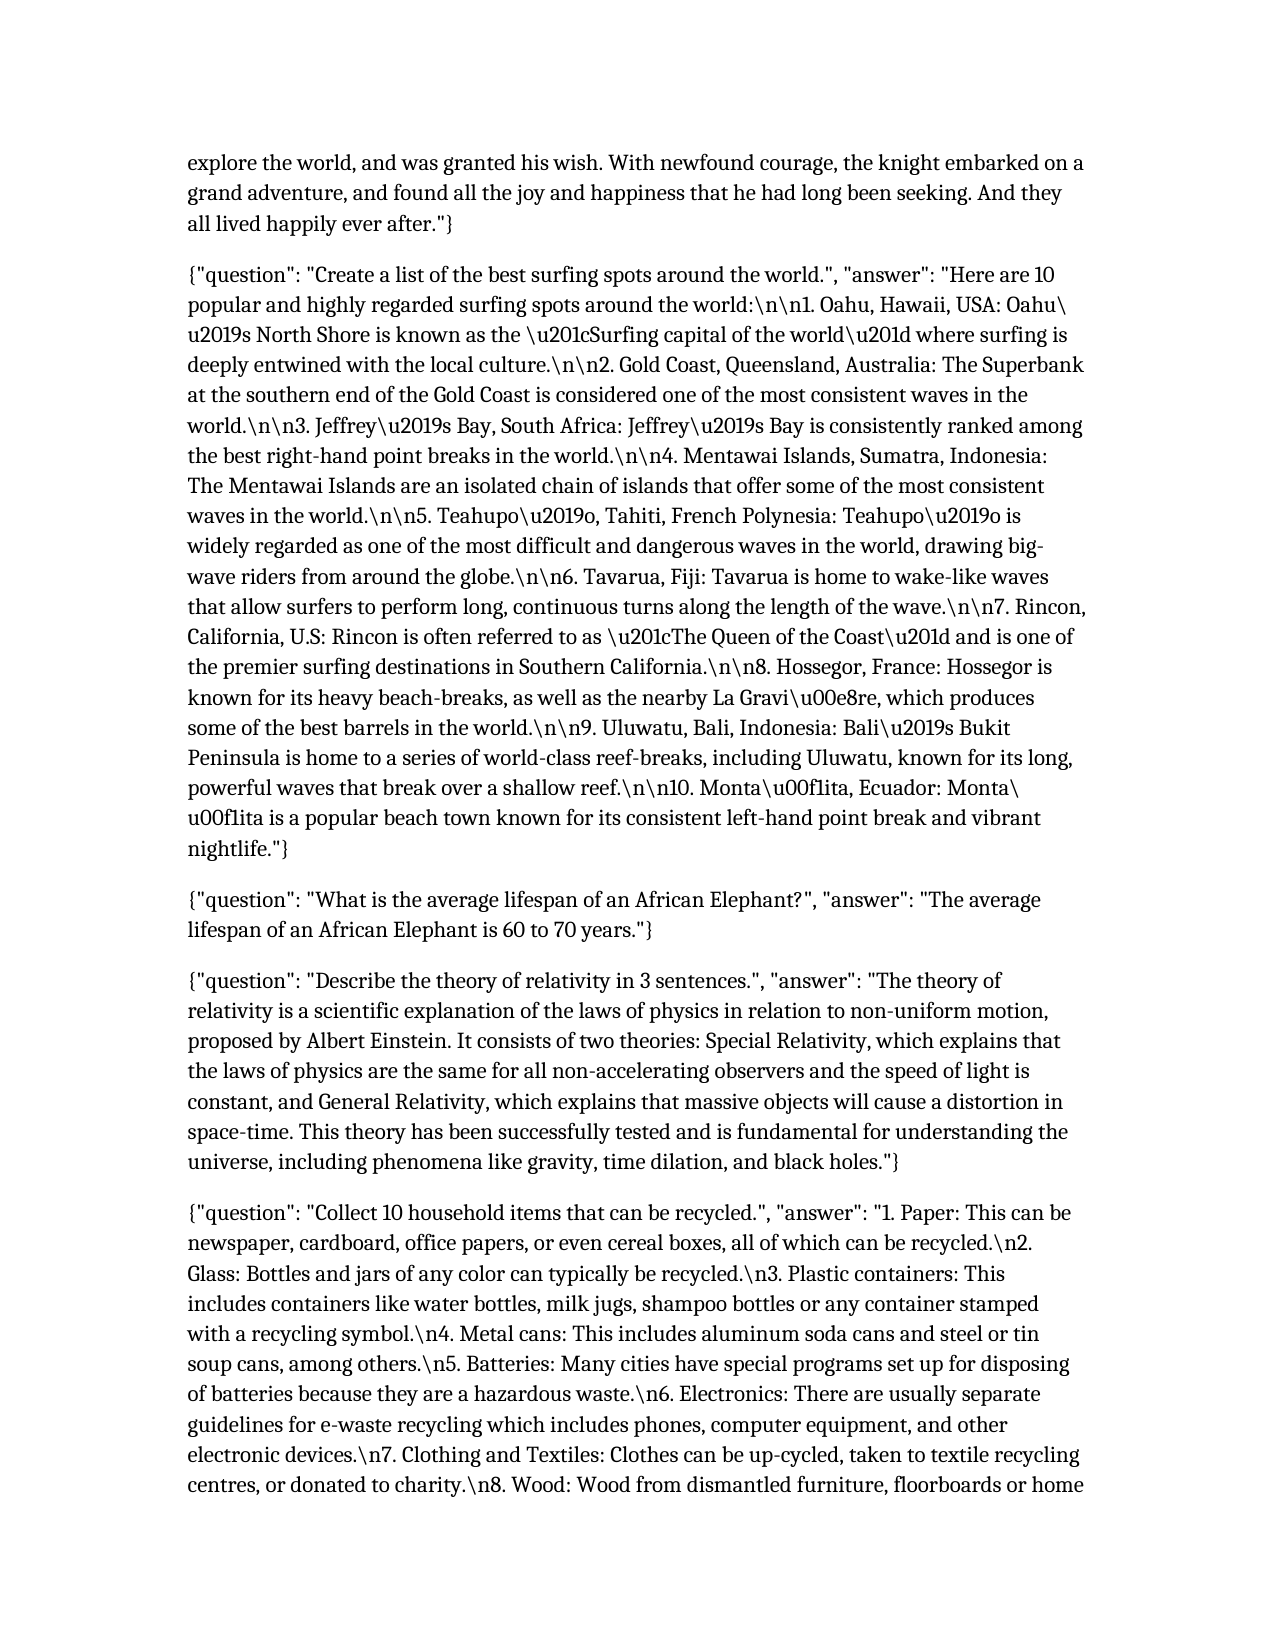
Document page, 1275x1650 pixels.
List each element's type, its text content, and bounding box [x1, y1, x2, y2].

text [187, 150, 1087, 237]
text {"question": "Describe the theory of relativity in 3 sentences.", "answer": "The theory of relativity is a scientific explanation of the laws of physics in relation to non-uniform motion, proposed by Albert Einstein. It consists of two theories: Special Relativity, which explains that the laws of physics are the same for all non-accelerating observers and the speed of light is constant, and General Relativity, which explains that massive objects will cause a distortion in space-time. This theory has been successfully tested and is fundamental for understanding the universe, including phenomena like gravity, time dilation, and black holes."} [187, 968, 1087, 1175]
text {"question": "What is the average lifespan of an African Elephant?", "answer": "The average lifespan of an African Elephant is 60 to 70 years."} [187, 886, 1087, 943]
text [187, 1200, 1087, 1498]
text {"question": "Create a list of the best surfing spots around the world.", "answer": "Here are 10 popular and highly regarded surfing spots around the world:\n\n1. Oahu, Hawaii, USA: Oahu\u2019s North Shore is known as the \u201cSurfing capital of the world\u201d where surfing is deeply entwined with the local culture.\n\n2. Gold Coast, Queensland, Australia: The Superbank at the southern end of the Gold Coast is considered one of the most consistent waves in the world.\n\n3. Jeffrey\u2019s Bay, South Africa: Jeffrey\u2019s Bay is consistently ranked among the best right-hand point breaks in the world.\n\n4. Mentawai Islands, Sumatra, Indonesia: The Mentawai Islands are an isolated chain of islands that offer some of the most consistent waves in the world.\n\n5. Teahupo\u2019o, Tahiti, French Polynesia: Teahupo\u2019o is widely regarded as one of the most difficult and dangerous waves in the world, drawing big-wave riders from around the globe.\n\n6. Tavarua, Fiji: Tavarua is home to wake-like waves that allow surfers to perform long, continuous turns along the length of the wave.\n\n7. Rincon, California, U.S: Rincon is often referred to as \u201cThe Queen of the Coast\u201d and is one of the premier surfing destinations in Southern California.\n\n8. Hossegor, France: Hossegor is known for its heavy beach-breaks, as well as the nearby La Gravi\u00e8re, which produces some of the best barrels in the world.\n\n9. Uluwatu, Bali, Indonesia: Bali\u2019s Bukit Peninsula is home to a series of world-class reef-breaks, including Uluwatu, known for its long, powerful waves that break over a shallow reef.\n\n10. Monta\u00f1ita, Ecuador: Monta\u00f1ita is a popular beach town known for its consistent left-hand point break and vibrant nightlife."} [187, 261, 1087, 862]
